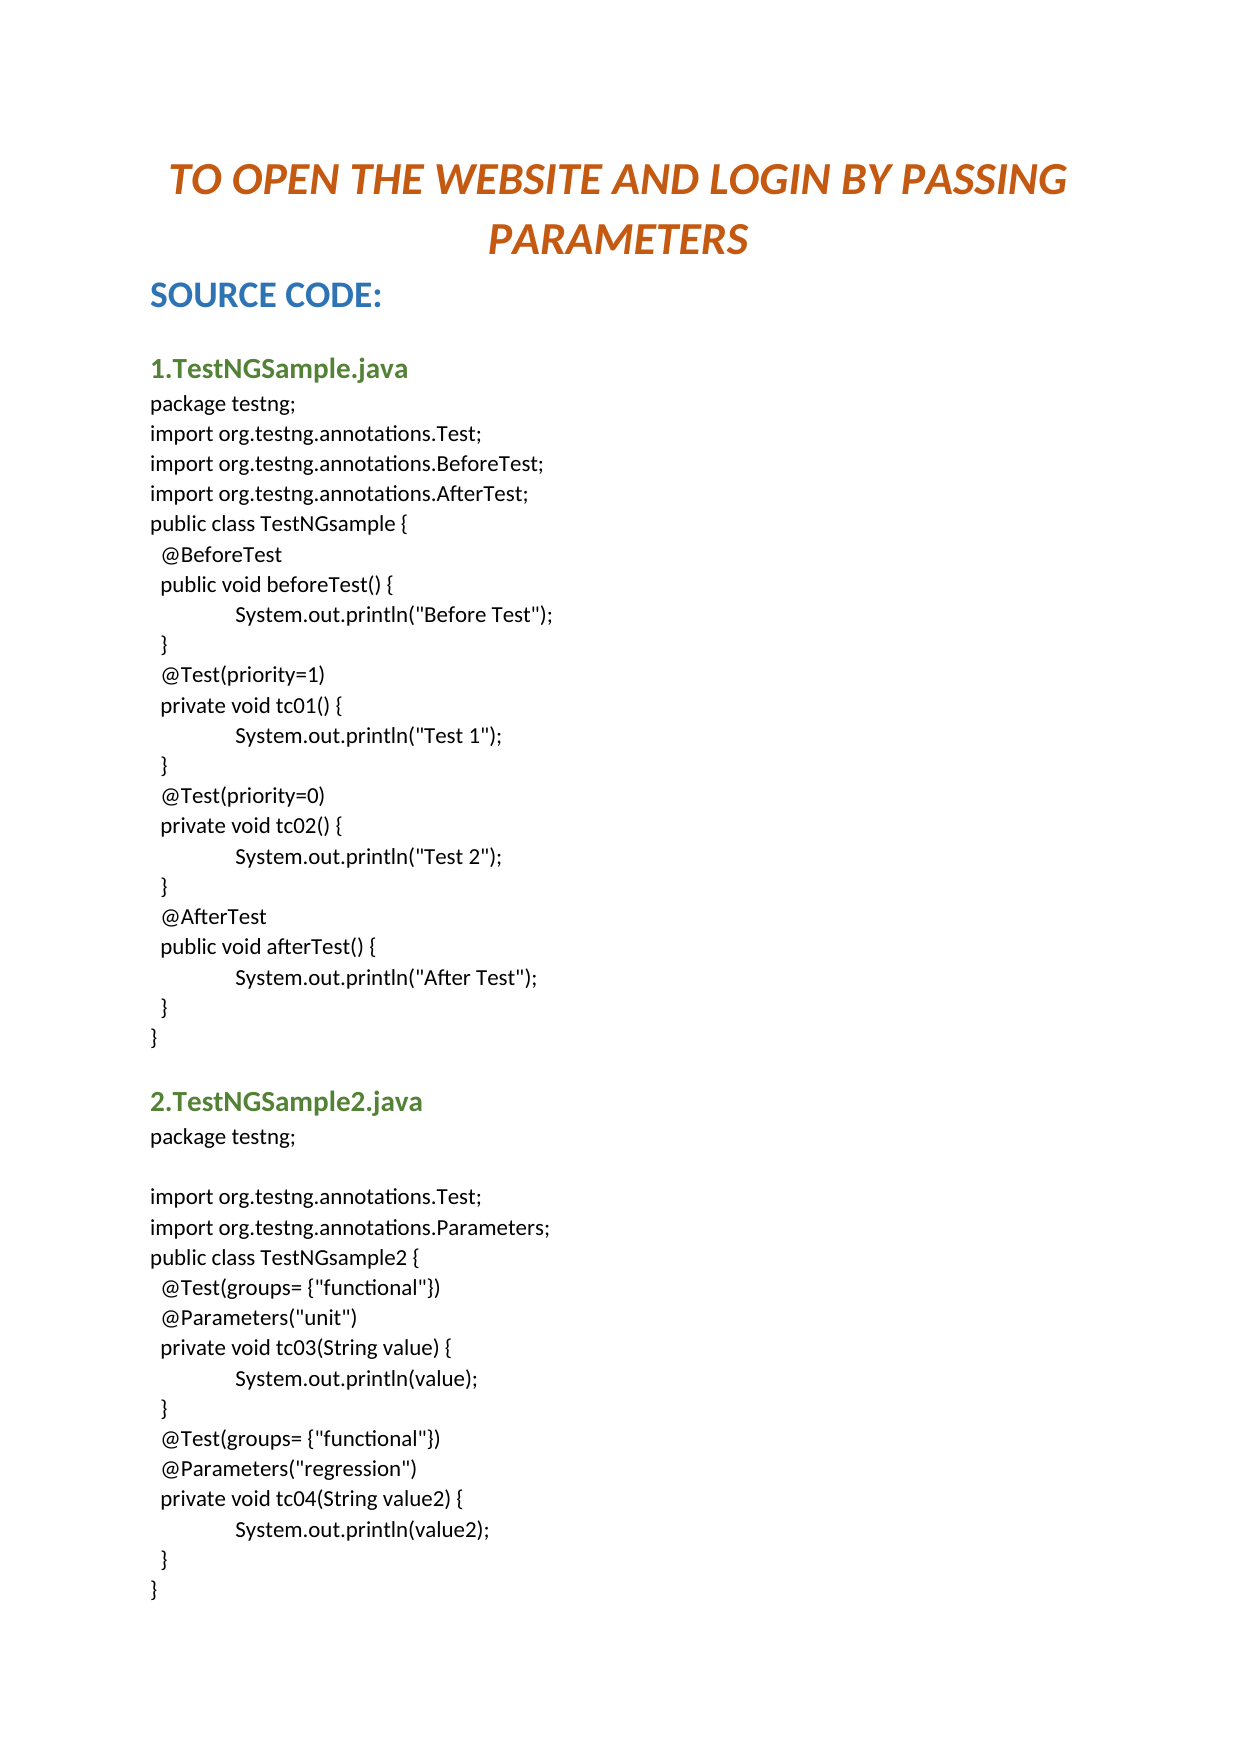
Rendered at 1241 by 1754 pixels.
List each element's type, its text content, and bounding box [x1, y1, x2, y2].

text @Test(priority=0) [150, 781, 1090, 809]
text System.out.println("Before Test"); [150, 600, 1090, 628]
text @Parameters("regression") [150, 1454, 1090, 1482]
text @Test(groups= {"functional"}) [150, 1273, 1090, 1301]
text 2.TestNGSample2.java [150, 1083, 1090, 1119]
text private void tc04(String value2) { [150, 1484, 1090, 1512]
text @Parameters("unit") [150, 1303, 1090, 1331]
text private void tc03(String value) { [150, 1333, 1090, 1361]
text import org.testng.annotations.Test; [150, 419, 1090, 447]
text @AfterTest [150, 902, 1090, 930]
text package testng; [150, 1122, 1090, 1150]
text } [150, 872, 1090, 900]
text TO OPEN THE WEBSITE AND LOGIN BY PASSING PARAMETERS [150, 150, 1090, 266]
text System.out.println("After Test"); [150, 963, 1090, 991]
text private void tc02() { [150, 812, 1090, 840]
text System.out.println("Test 2"); [150, 842, 1090, 870]
text } [150, 630, 1090, 658]
text 1.TestNGSample.java [150, 350, 1090, 386]
text } [150, 1575, 1090, 1603]
text @Test(priority=1) [150, 661, 1090, 689]
text SOURCE CODE: [150, 271, 1090, 316]
text } [150, 993, 1090, 1021]
text } [150, 1023, 1090, 1051]
text System.out.println(value); [150, 1364, 1090, 1392]
text public class TestNGsample2 { [150, 1243, 1090, 1271]
text package testng; [150, 389, 1090, 417]
text public void beforeTest() { [150, 570, 1090, 598]
text @Test(groups= {"functional"}) [150, 1424, 1090, 1452]
text public void afterTest() { [150, 932, 1090, 961]
text private void tc01() { [150, 691, 1090, 719]
text @BeforeTest [150, 540, 1090, 568]
text System.out.println(value2); [150, 1515, 1090, 1543]
text import org.testng.annotations.Parameters; [150, 1213, 1090, 1241]
text import org.testng.annotations.AfterTest; [150, 479, 1090, 507]
text public class TestNGsample { [150, 509, 1090, 538]
text import org.testng.annotations.Test; [150, 1182, 1090, 1210]
text import org.testng.annotations.BeforeTest; [150, 449, 1090, 477]
text System.out.println("Test 1"); [150, 721, 1090, 749]
text } [150, 751, 1090, 779]
text } [150, 1545, 1090, 1573]
text } [150, 1394, 1090, 1422]
